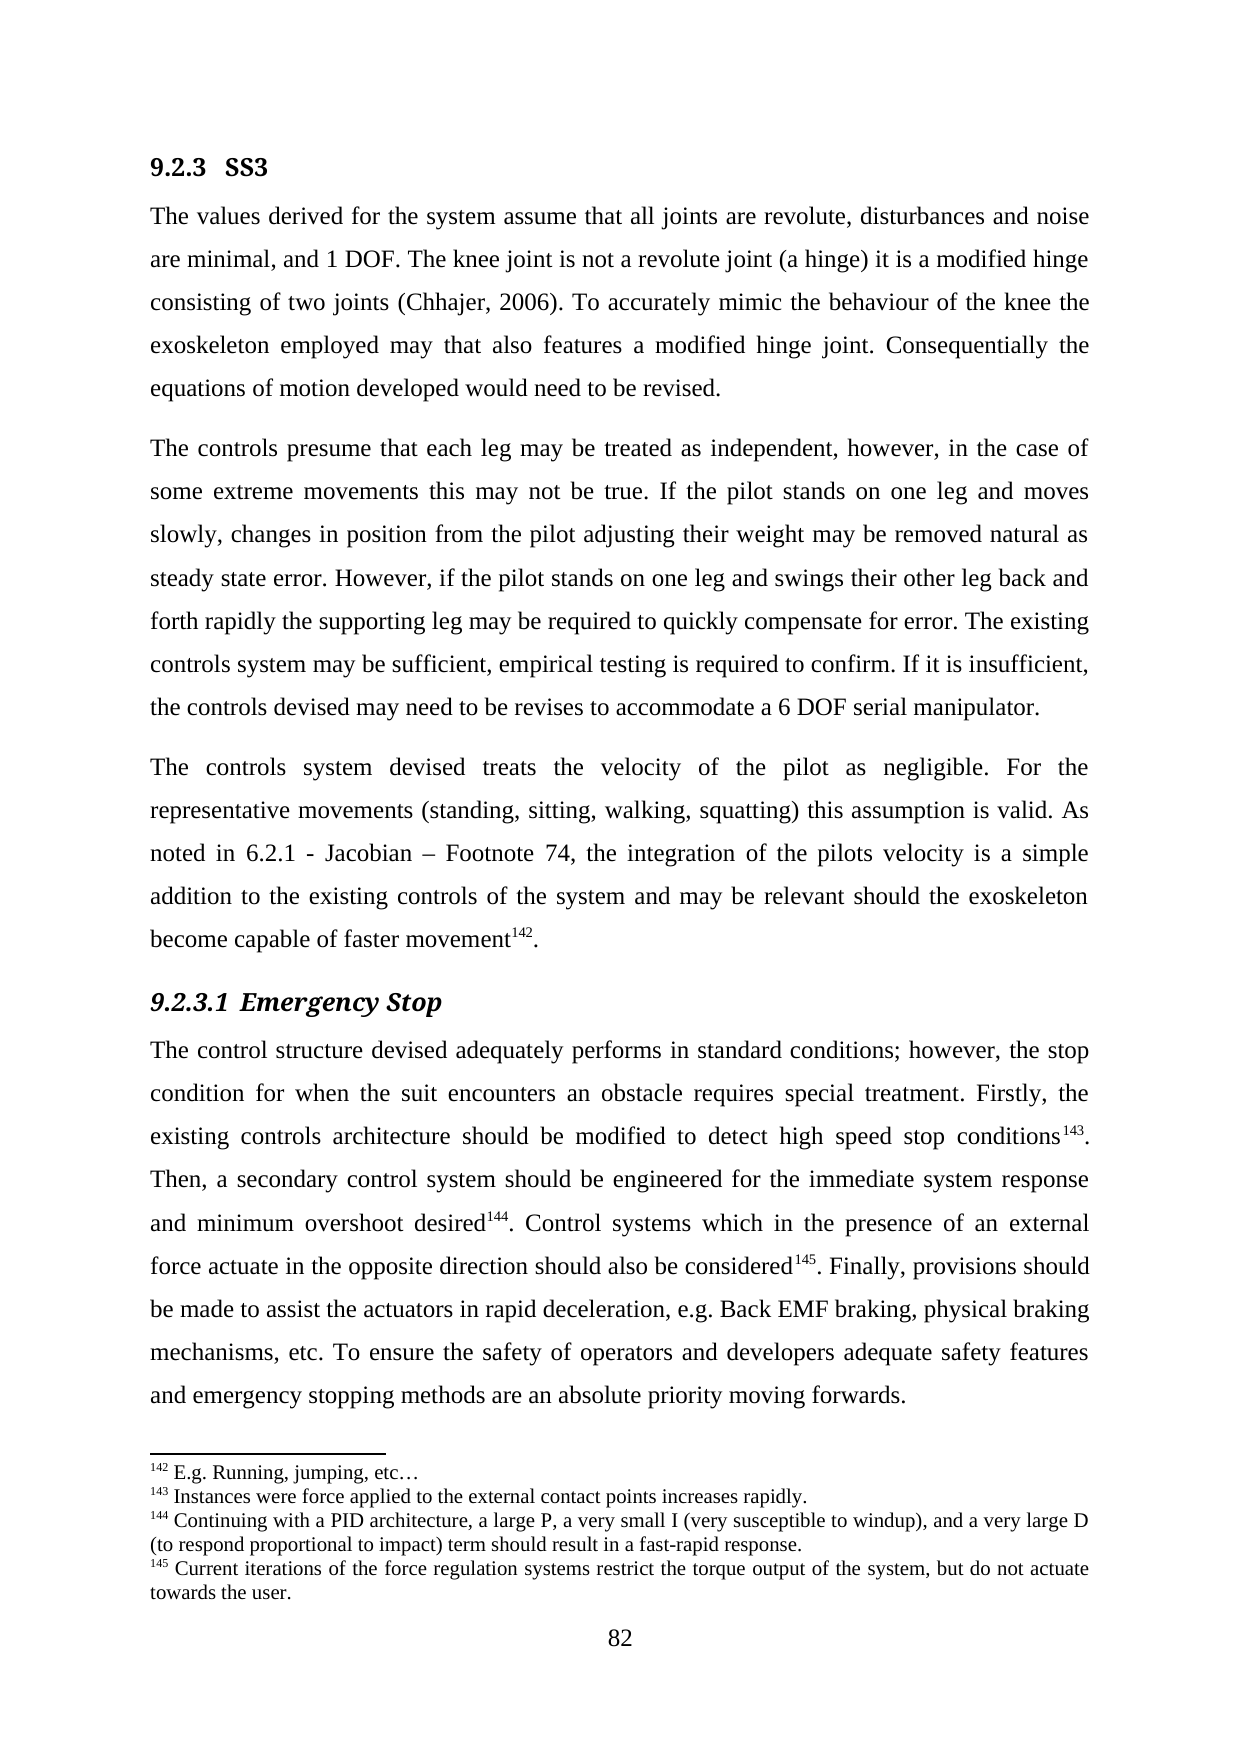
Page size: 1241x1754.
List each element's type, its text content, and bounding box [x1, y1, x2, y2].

text The controls system devised treats the velocity of the pilot as negligible. For the representative movements (standing, sitting, walking, squatting) this assumption is valid. As noted in 6.2.1 - Jacobian – Footnote 74, the integration of the pilots velocity is a simple addition to the existing controls of the system and may be relevant should the exoskeleton become capable of faster movement. [150, 752, 1090, 953]
text The controls presume that each leg may be treated as independent, however, in the case of some extreme movements this may not be true. If the pilot stands on one leg and moves slowly, changes in position from the pilot adjusting their weight may be removed natural as steady state error. However, if the pilot stands on one leg and swings their other leg back and forth rapidly the supporting leg may be required to quickly compensate for error. The existing controls system may be sufficient, empirical testing is required to confirm. If it is insufficient, the controls devised may need to be revises to accommodate a 6 DOF serial manipulator. [150, 433, 1090, 721]
text The values derived for the system assume that all joints are revolute, disturbances and noise are minimal, and 1 DOF. The knee joint is not a revolute joint (a hinge) it is a modified hinge consisting of two joints . To accurately mimic the behaviour of the knee the exoskeleton employed may that also features a modified hinge joint. Consequentially the equations of motion developed would need to be revised. [150, 201, 1090, 402]
text The control structure devised adequately performs in standard conditions; however, the stop condition for when the suit encounters an obstacle requires special treatment. Firstly, the existing controls architecture should be modified to detect high speed stop conditions. Then, a secondary control system should be engineered for the immediate system response and minimum overshoot desired. Control systems which in the presence of an external force actuate in the opposite direction should also be considered. Finally, provisions should be made to assist the actuators in rapid deceleration, e.g. Back EMF braking, physical braking mechanisms, etc. To ensure the safety of operators and developers adequate safety features and emergency stopping methods are an absolute priority moving forwards. [150, 1035, 1090, 1409]
subtitle SS3 [150, 150, 1090, 184]
subtitle Emergency Stop [150, 984, 1090, 1018]
